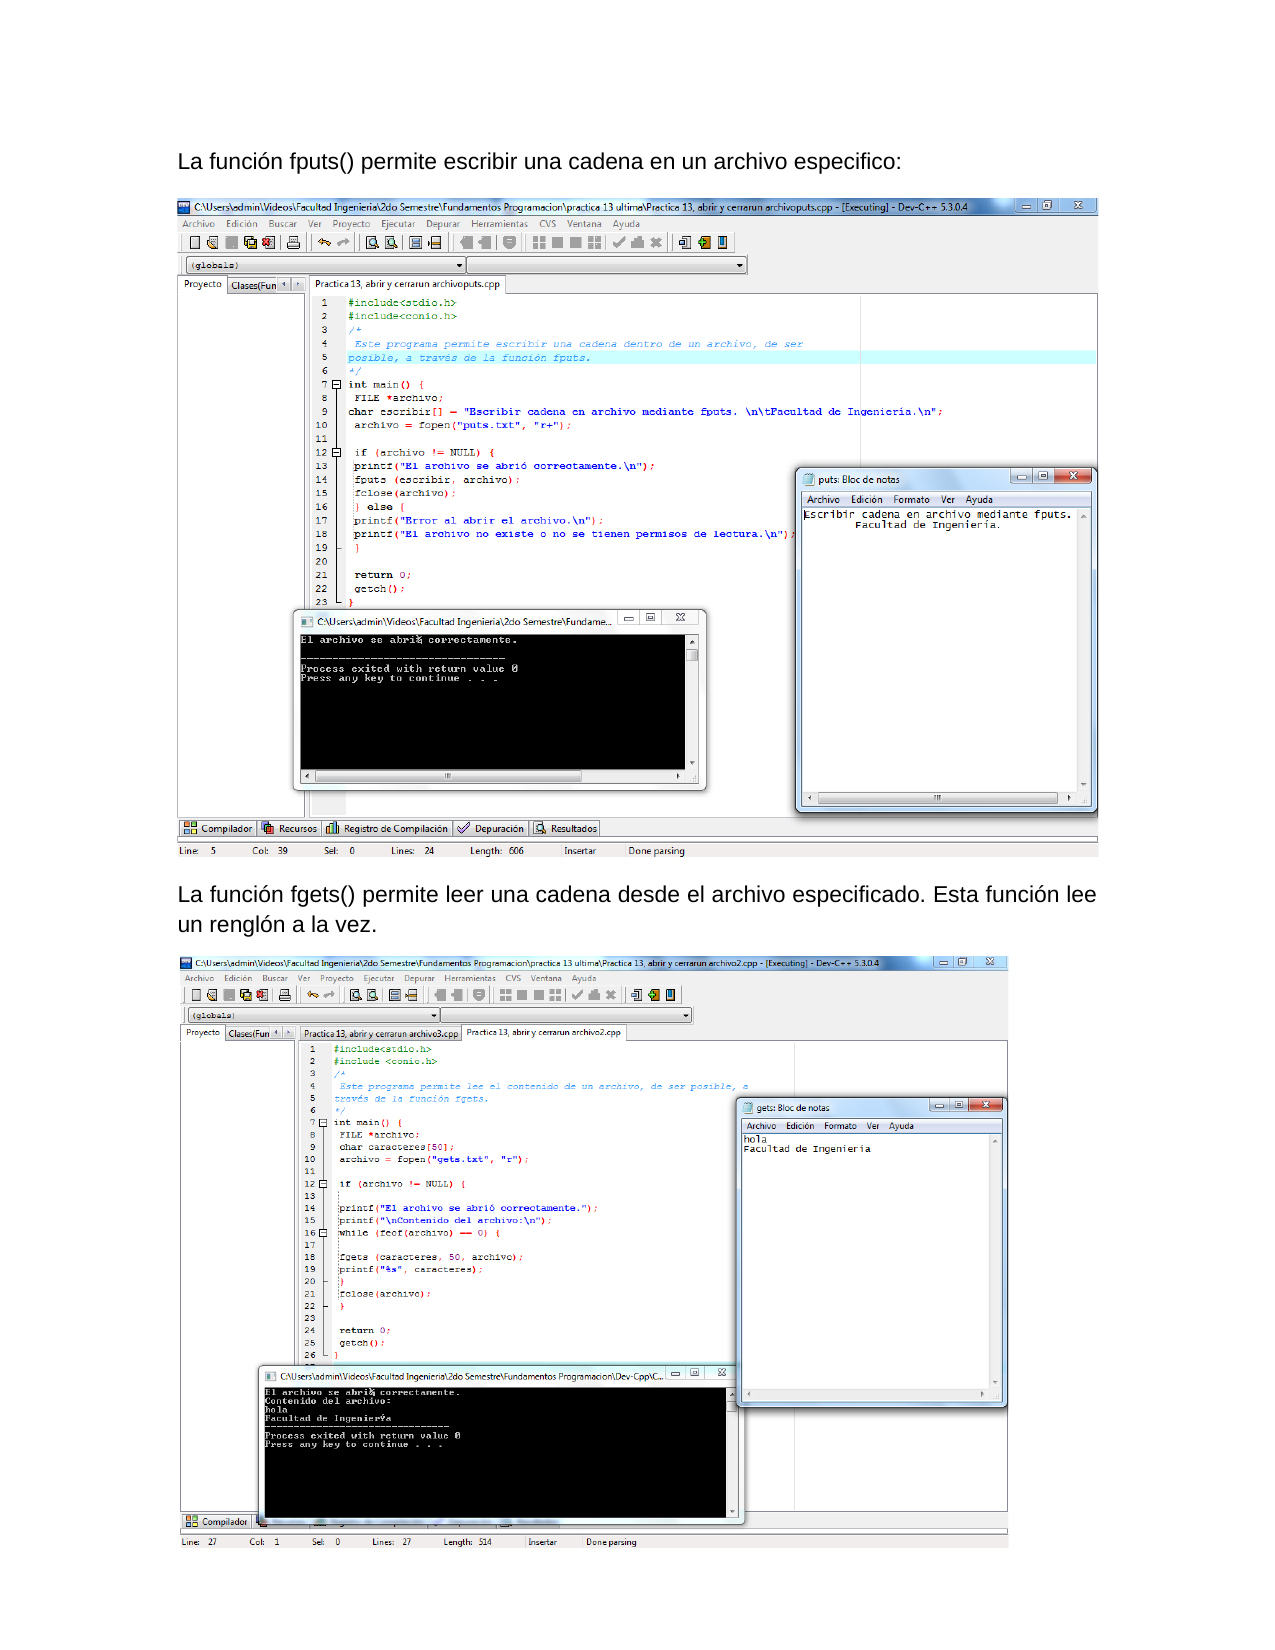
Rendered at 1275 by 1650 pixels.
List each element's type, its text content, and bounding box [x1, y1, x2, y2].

picture [177, 198, 1099, 857]
picture [180, 956, 1009, 1548]
text La función fgets() permite leer una cadena desde el archivo especificado. Esta función lee un renglón a la vez. [177, 881, 1098, 938]
text La función fputs() permite escribir una cadena en un archivo especifico: [177, 148, 1098, 174]
